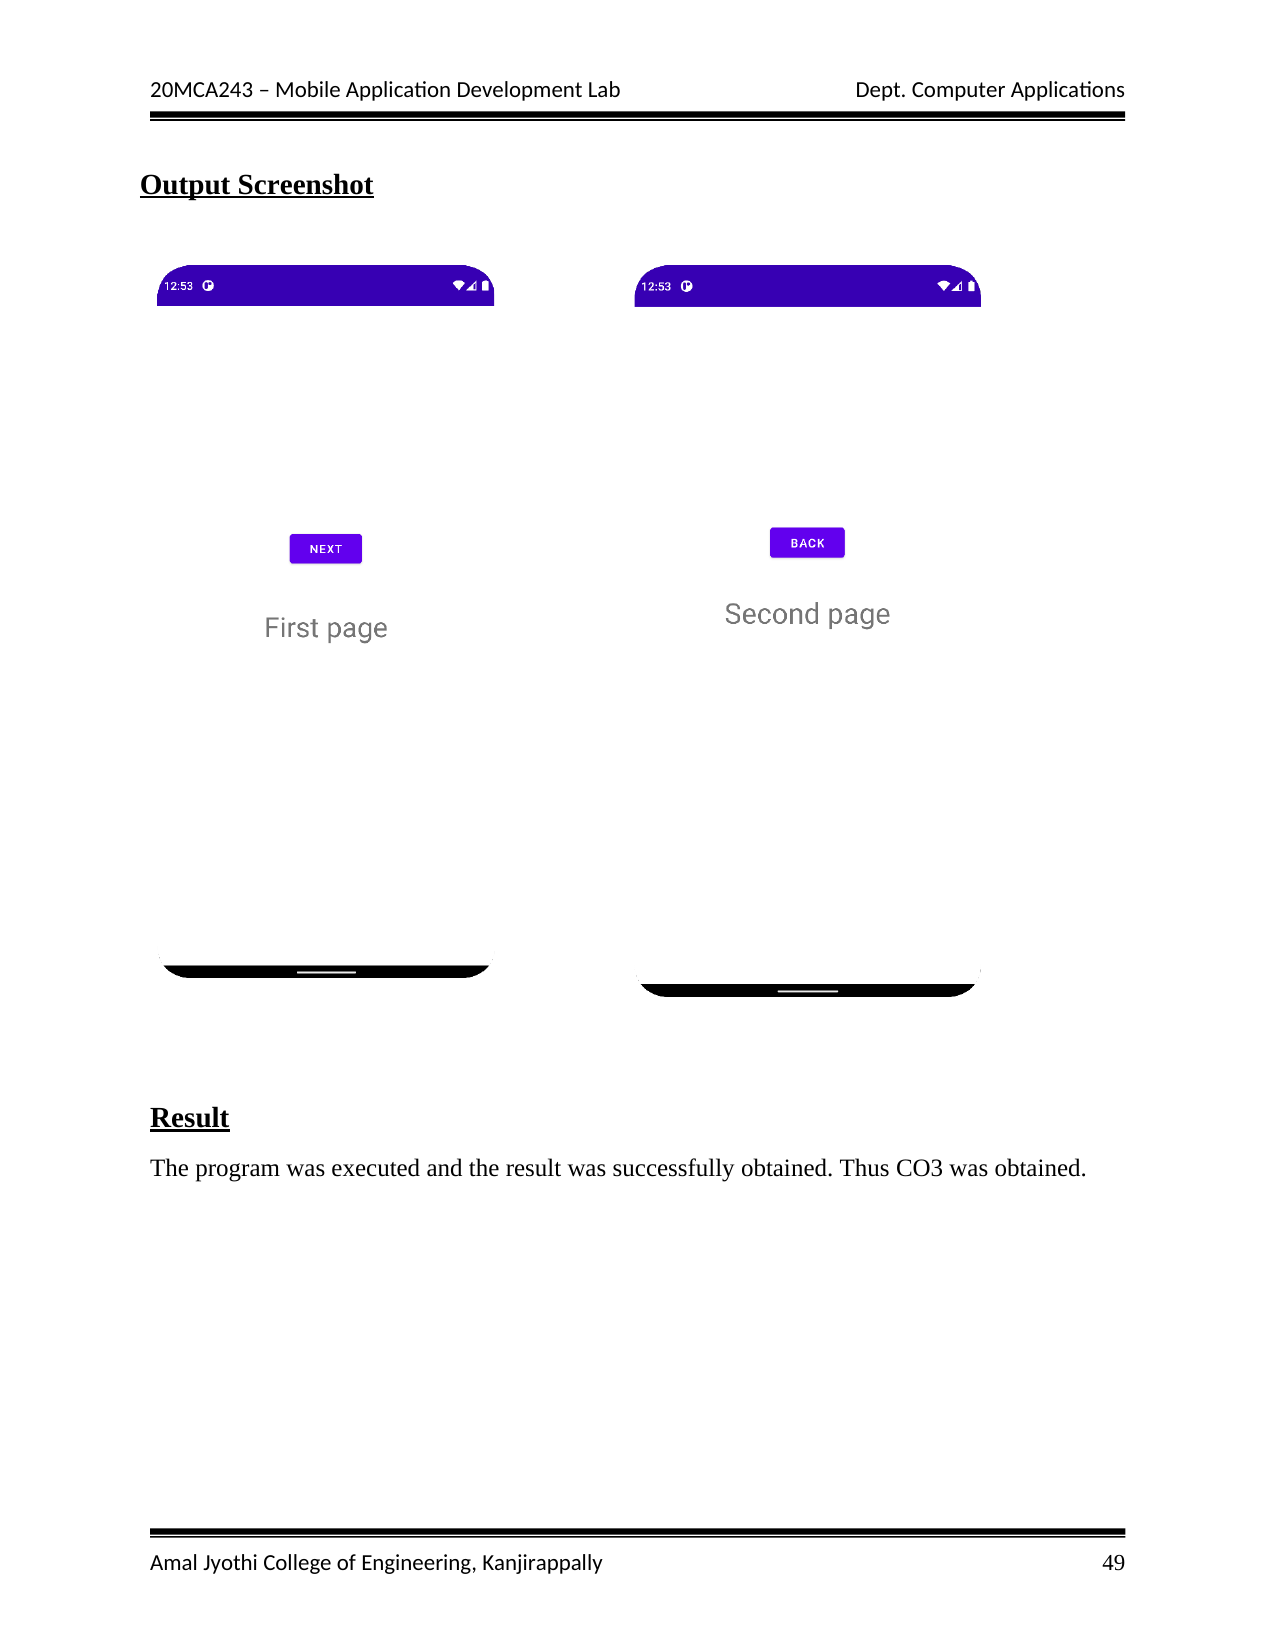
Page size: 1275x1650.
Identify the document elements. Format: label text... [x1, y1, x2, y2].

picture [634, 265, 981, 997]
text The program was executed and the result was successfully obtained. Thus CO3 was obtained. [150, 1153, 1167, 1181]
picture [157, 265, 495, 978]
text Output Screenshot [139, 167, 1167, 201]
text Result [150, 1100, 1167, 1133]
